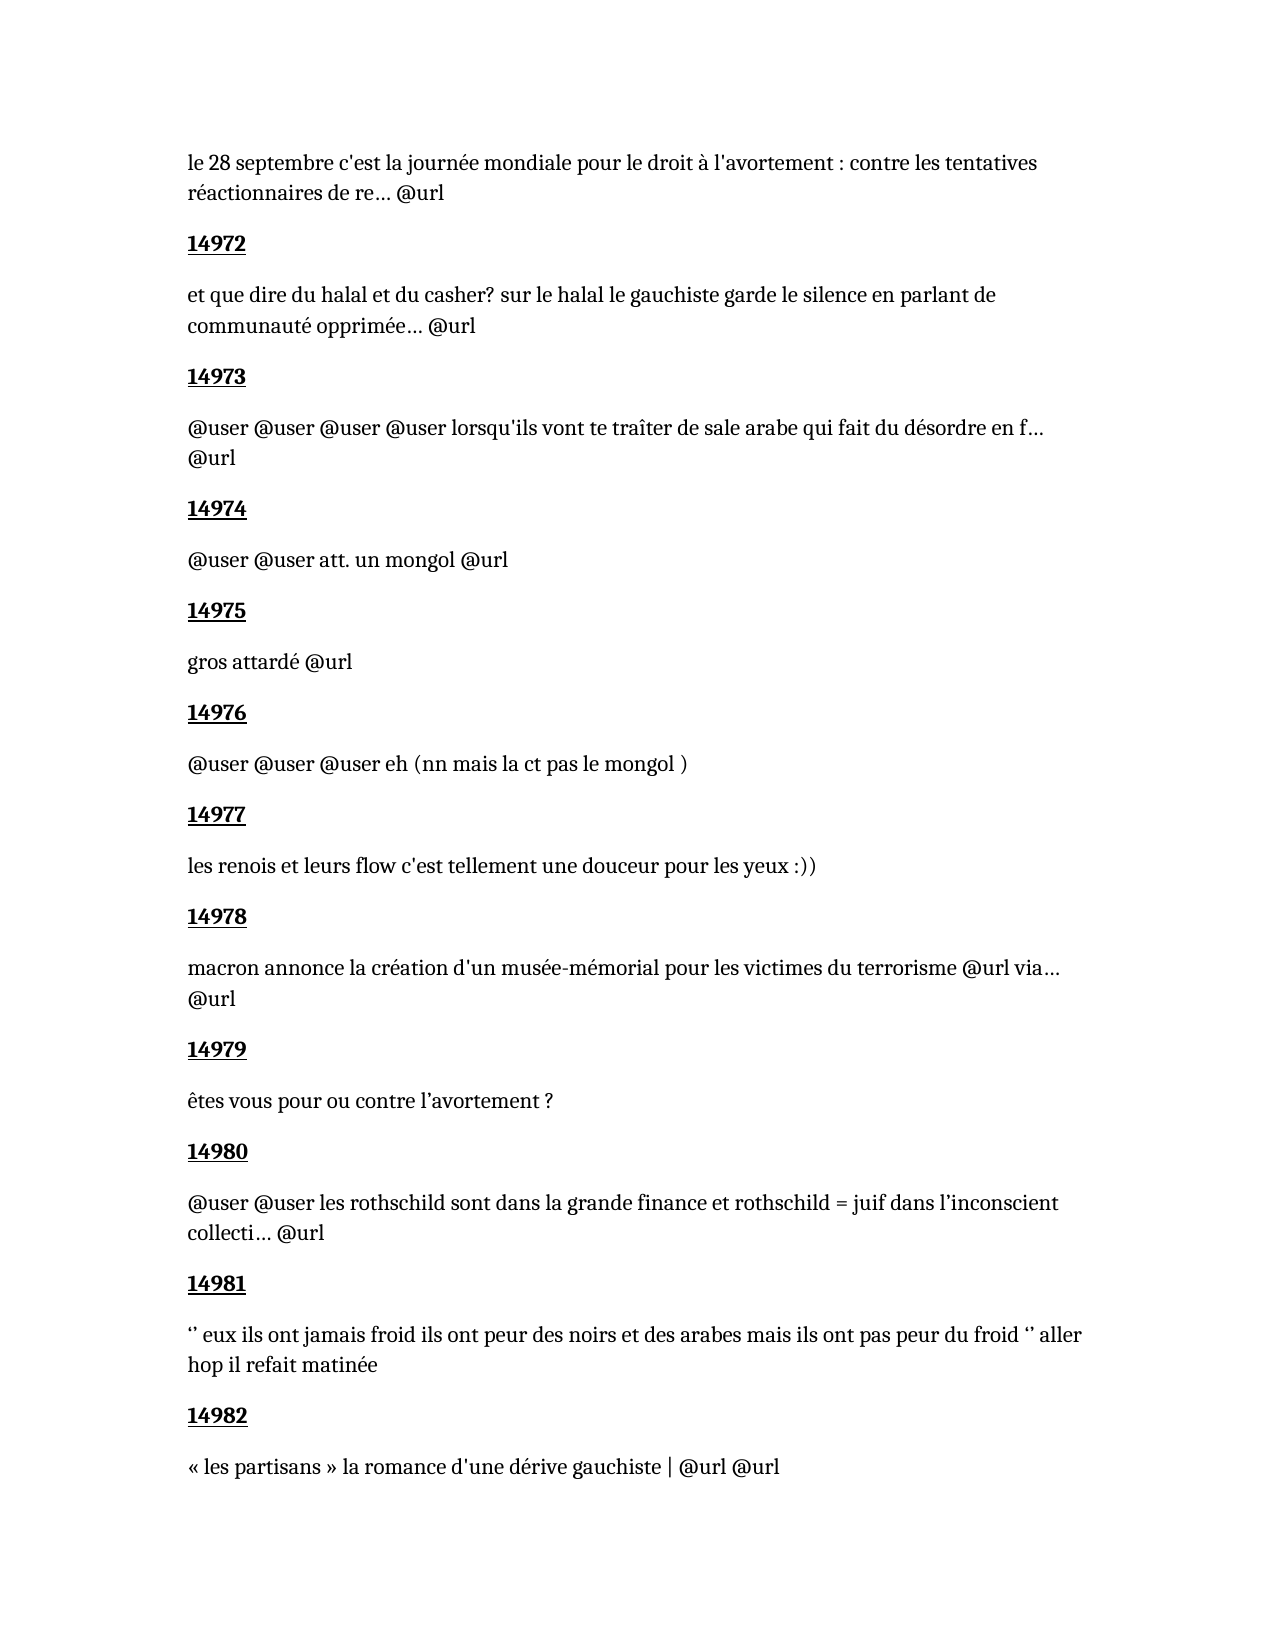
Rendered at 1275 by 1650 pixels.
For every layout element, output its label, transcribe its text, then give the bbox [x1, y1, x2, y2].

text 14972 [187, 231, 1087, 258]
text êtes vous pour ou contre l’avortement ? [187, 1087, 1087, 1114]
text et que dire du halal et du casher? sur le halal le gauchiste garde le silence en parlant de communauté opprimée… @url [187, 282, 1087, 339]
text @user @user @user @user lorsqu'ils vont te traîter de sale arabe qui fait du désordre en f… @url [187, 414, 1087, 471]
text 14980 [187, 1138, 1087, 1165]
text @user @user les rothschild sont dans la grande finance et rothschild = juif dans l’inconscient collecti… @url [187, 1189, 1087, 1246]
text 14982 [187, 1403, 1087, 1429]
text @user @user att. un mongol @url [187, 547, 1087, 573]
text 14977 [187, 802, 1087, 828]
text 14974 [187, 496, 1087, 522]
text les renois et leurs flow c'est tellement une douceur pour les yeux :)) [187, 853, 1087, 879]
text 14981 [187, 1271, 1087, 1297]
text ‘’ eux ils ont jamais froid ils ont peur des noirs et des arabes mais ils ont pas peur du froid ‘’ aller hop il refait matinée [187, 1322, 1087, 1378]
text le 28 septembre c'est la journée mondiale pour le droit à l'avortement : contre les tentatives réactionnaires de re… @url [187, 150, 1087, 207]
text 14975 [187, 598, 1087, 624]
text macron annonce la création d'un musée-mémorial pour les victimes du terrorisme @url via… @url [187, 955, 1087, 1012]
text 14979 [187, 1036, 1087, 1063]
text 14973 [187, 363, 1087, 390]
text @user @user @user eh (nn mais la ct pas le mongol ) [187, 751, 1087, 777]
text 14978 [187, 904, 1087, 931]
text gros attardé @url [187, 649, 1087, 675]
text 14976 [187, 700, 1087, 726]
text « les partisans » la romance d'une dérive gauchiste | @url @url [187, 1454, 1087, 1481]
